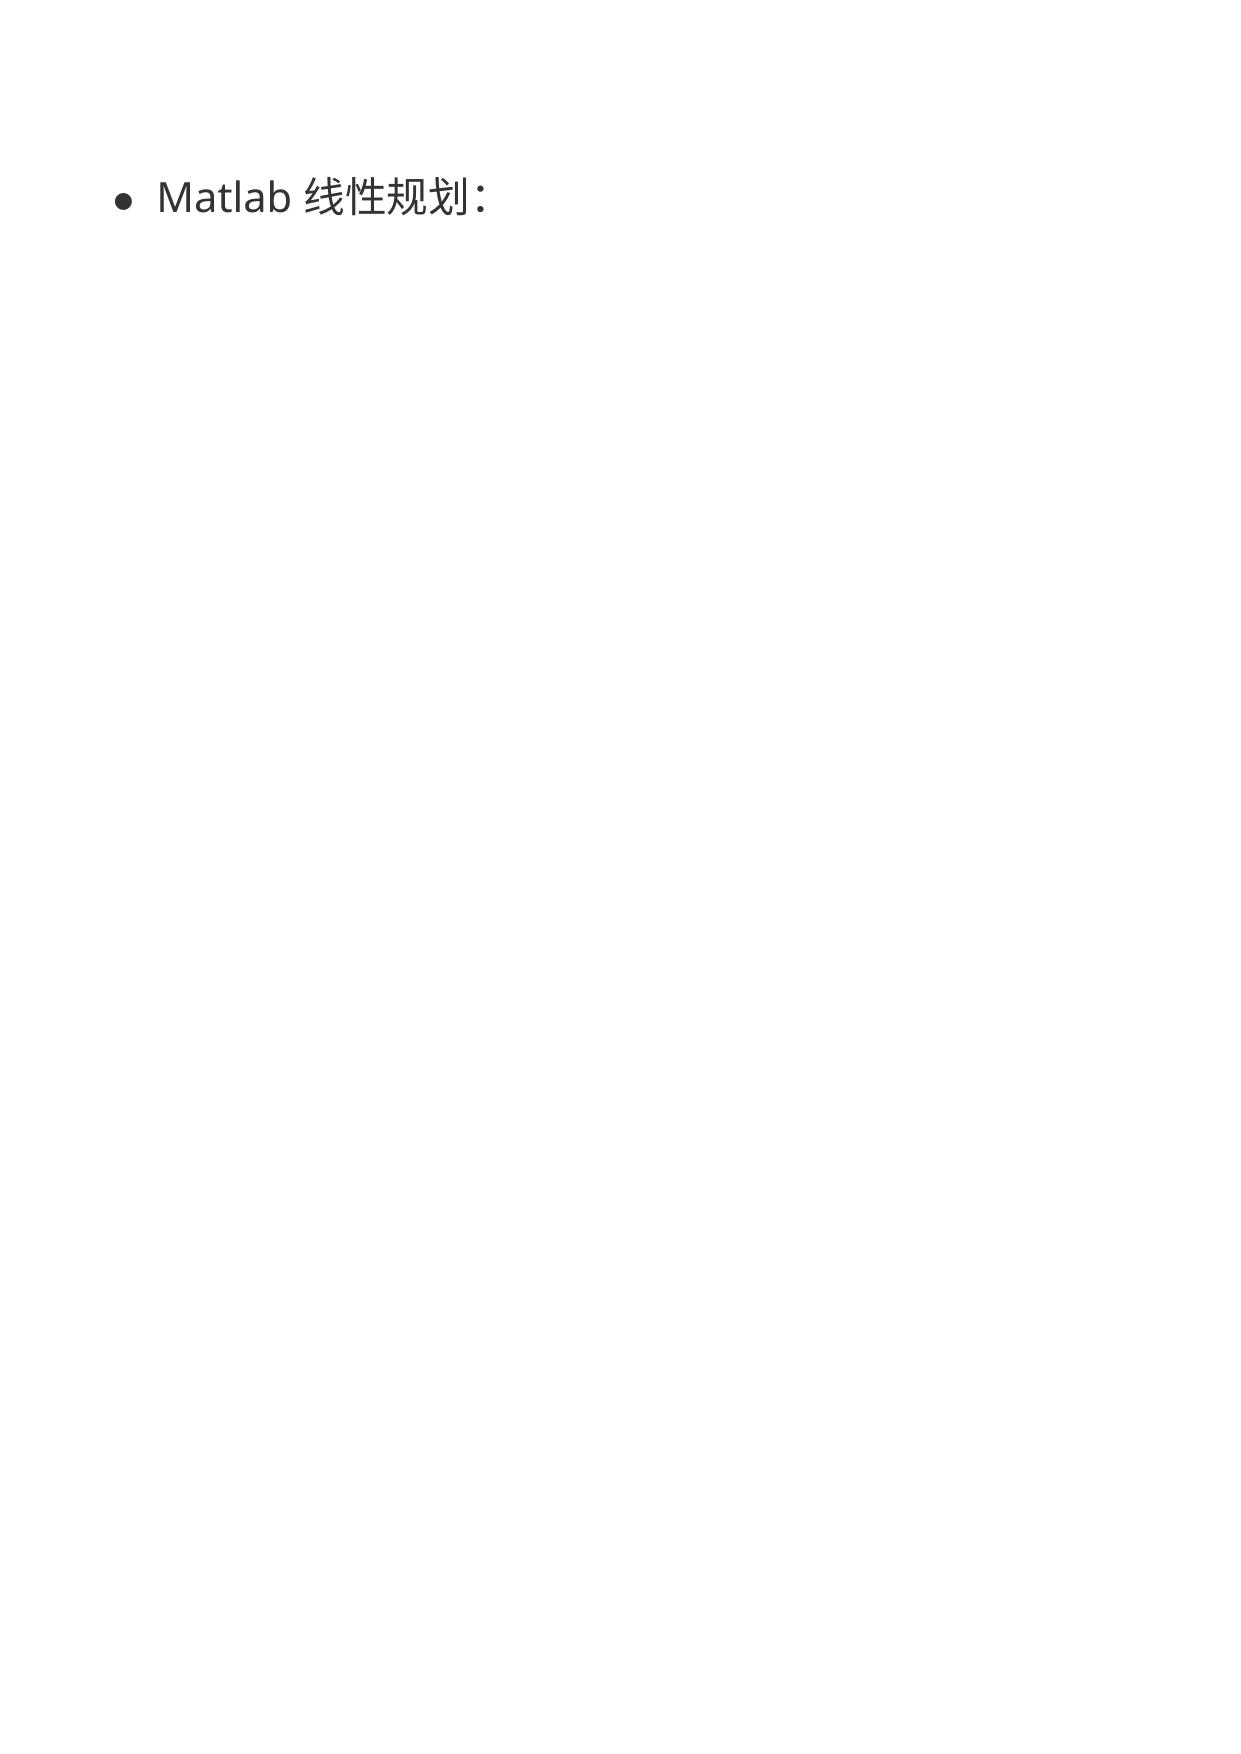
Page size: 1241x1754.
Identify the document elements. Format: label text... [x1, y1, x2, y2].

list Matlab 线性规划： [112, 162, 1128, 227]
